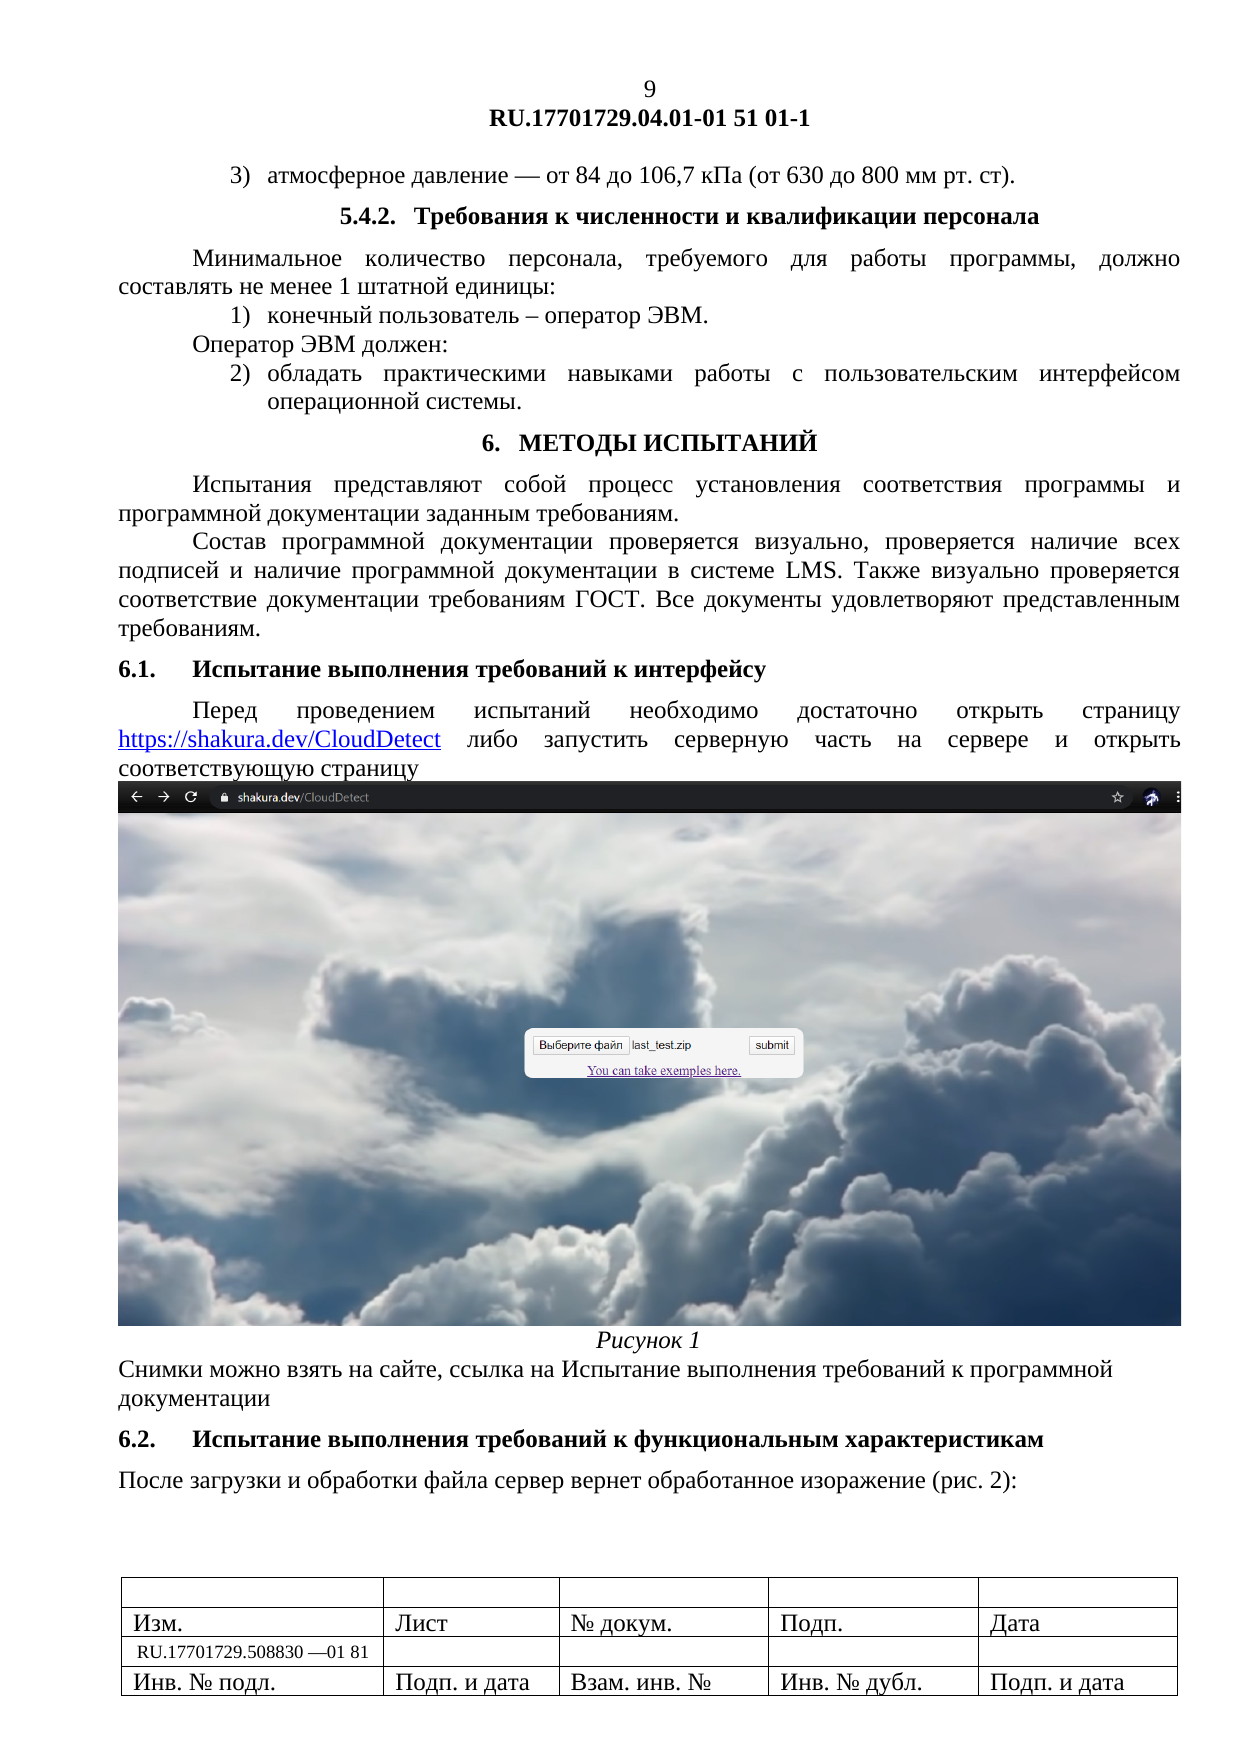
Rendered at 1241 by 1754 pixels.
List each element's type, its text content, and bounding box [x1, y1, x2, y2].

list атмосферное давление — от 84 до 106,7 кПа (от 630 до 800 мм рт. ст). [229, 160, 1181, 189]
text Оператор ЭВМ должен: [118, 329, 1181, 358]
subtitle Требования к численности и квалификации персонала [266, 201, 1181, 230]
text Снимки можно взять на сайте, ссылка на Испытание выполнения требований к программной документации [118, 1354, 1181, 1411]
subtitle МЕТОДЫ ИСПЫТАНИЙ [118, 428, 1181, 456]
text Минимальное количество персонала, требуемого для работы программы, должно составлять не менее 1 штатной единицы: [118, 243, 1181, 300]
subtitle Испытание выполнения требований к функциональным характеристикам [118, 1424, 1181, 1453]
text Состав программной документации проверяется визуально, проверяется наличие всех подписей и наличие программной документации в системе LMS. Также визуально проверяется соответствие документации требованиям ГОСТ. Все документы удовлетворяют представленным требованиям. [118, 526, 1181, 641]
text Рисунок 1 [118, 1326, 1181, 1354]
list конечный пользователь – оператор ЭВМ. [229, 300, 1181, 329]
subtitle Испытание выполнения требований к интерфейсу [118, 654, 1181, 683]
text После загрузки и обработки файла сервер вернет обработанное изоражение (рис. 2): [118, 1465, 1181, 1494]
text Перед проведением испытаний необходимо достаточно открыть страницу https://shakura.dev/CloudDetect либо запустить серверную часть на сервере и открыть соответствующую страницу [118, 695, 1181, 781]
text Испытания представляют собой процесс установления соответствия программы и программной документации заданным требованиям. [118, 469, 1181, 526]
picture [118, 781, 1182, 1326]
list обладать практическими навыками работы с пользовательским интерфейсом операционной системы. [229, 358, 1181, 415]
